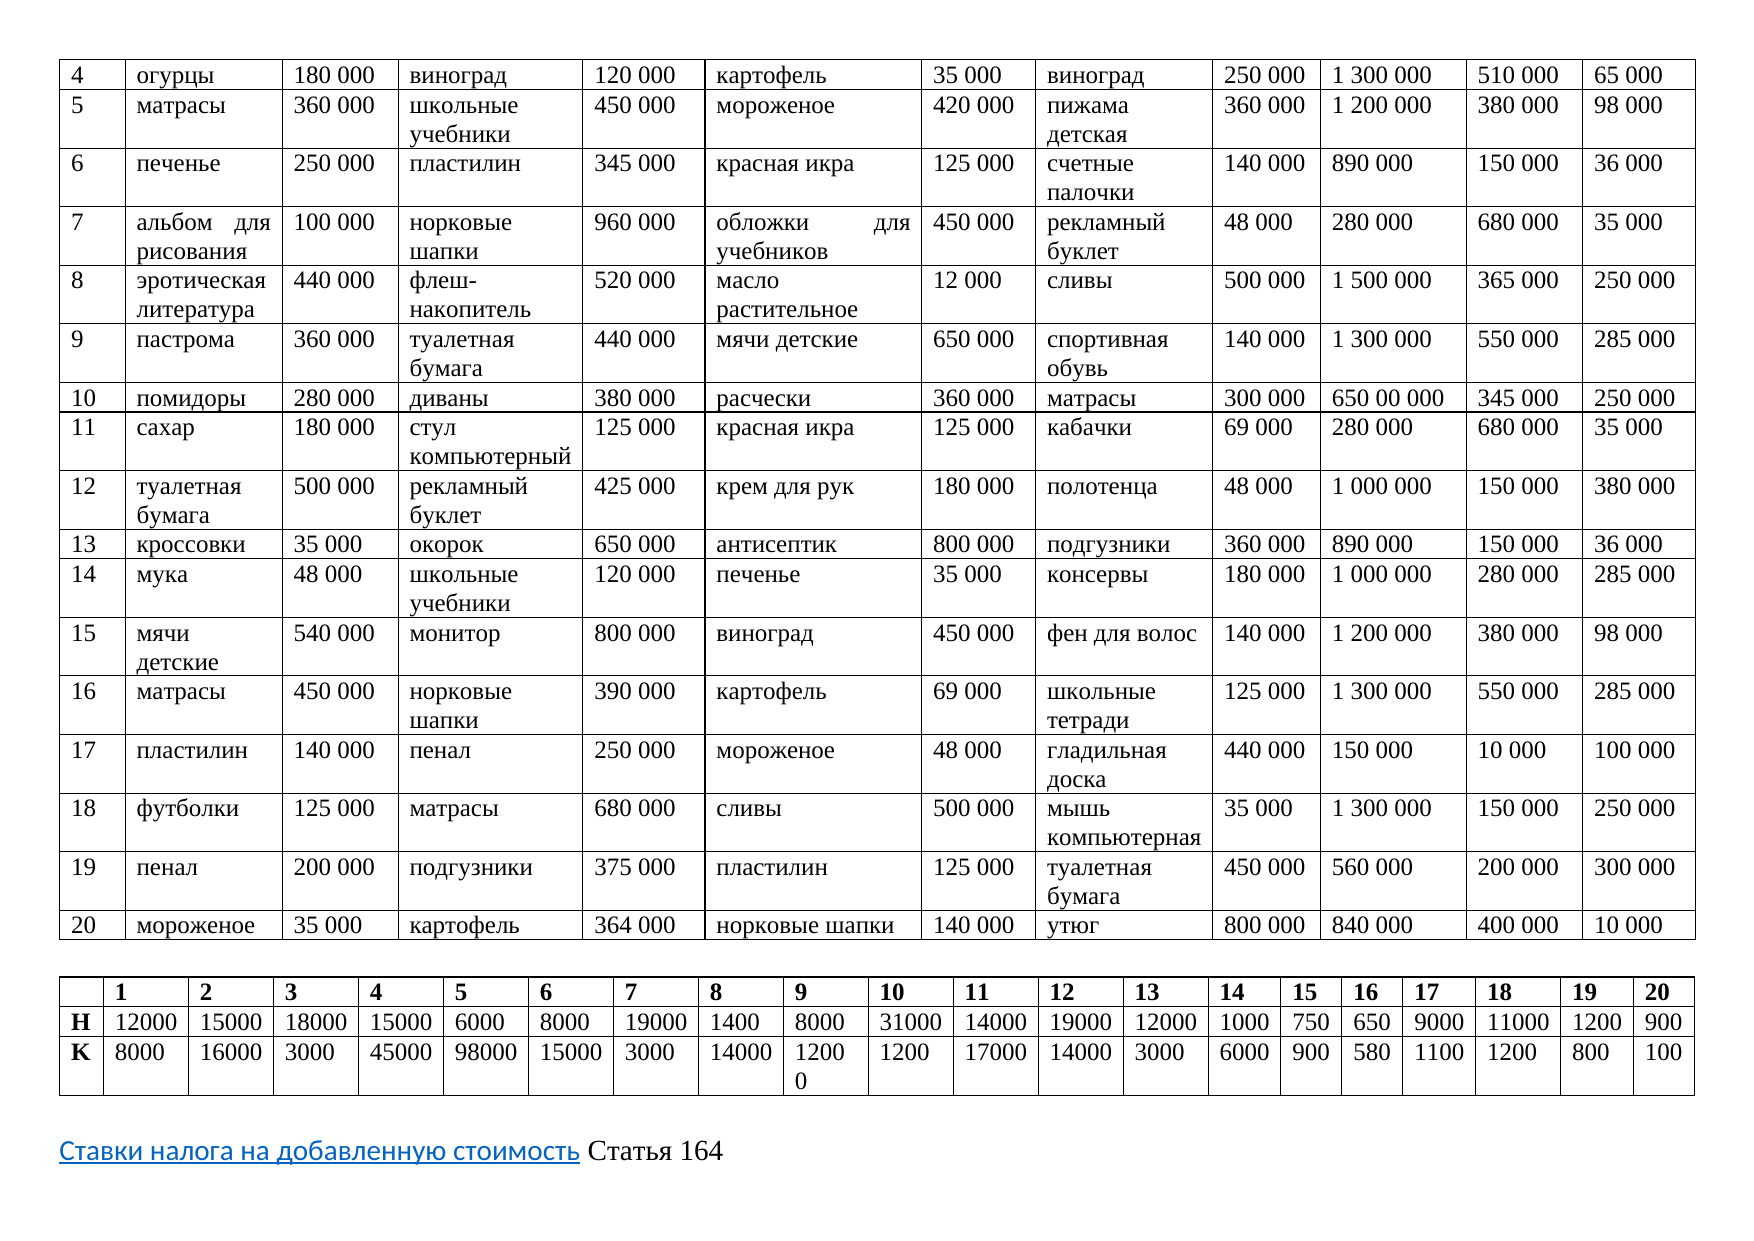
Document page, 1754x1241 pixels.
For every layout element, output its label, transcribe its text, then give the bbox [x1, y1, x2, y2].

table_cell 1 000 000 [1321, 471, 1466, 528]
table_cell пенал [399, 735, 582, 792]
table_cell 550 000 [1467, 324, 1582, 382]
table_cell 840 000 [1321, 911, 1466, 939]
table_cell 100 000 [283, 207, 398, 264]
table_cell 9000 [1403, 1007, 1475, 1036]
table_cell 1 300 000 [1321, 324, 1466, 382]
table_cell 360 000 [283, 90, 398, 147]
table_cell 345 000 [583, 149, 704, 206]
table_cell 900 [1634, 1007, 1694, 1036]
table_cell 500 000 [922, 794, 1035, 851]
table_cell диваны [399, 383, 582, 411]
table_header 2 [189, 978, 273, 1006]
table_cell 4 [60, 60, 125, 89]
table_cell антисептик [706, 530, 921, 558]
table_header 19 [1561, 978, 1633, 1006]
table_cell флеш-накопитель [399, 266, 582, 323]
table_cell красная икра [706, 413, 921, 470]
table_header 11 [954, 978, 1038, 1006]
table_cell сахар [126, 413, 282, 470]
table_cell 125 000 [922, 413, 1035, 470]
table_cell 125 000 [283, 794, 398, 851]
table_cell помидоры [126, 383, 282, 411]
table_cell 150 000 [1321, 735, 1466, 792]
table_cell 425 000 [583, 471, 704, 528]
table_cell мячи детские [126, 618, 282, 675]
table_cell 380 000 [1467, 90, 1582, 147]
table_header 12 [1039, 978, 1123, 1006]
table_cell 98 000 [1583, 618, 1695, 675]
table_cell 12000 [104, 1007, 188, 1036]
table_cell 150 000 [1467, 149, 1582, 206]
table_cell мука [126, 559, 282, 617]
table_cell 1200 [1476, 1037, 1560, 1094]
table_cell 31000 [869, 1007, 953, 1036]
table_cell школьные учебники [399, 90, 582, 147]
table_header 5 [444, 978, 528, 1006]
table_cell 450 000 [283, 676, 398, 734]
table_cell мышь компьютерная [1036, 794, 1212, 851]
table_cell 140 000 [1213, 149, 1320, 206]
table_cell 15000 [359, 1007, 443, 1036]
table_cell 200 000 [283, 852, 398, 909]
table_cell 3000 [614, 1037, 698, 1094]
table_cell 1400 [699, 1007, 783, 1036]
table_cell 16 [60, 676, 125, 734]
table_cell 48 000 [283, 559, 398, 617]
table_cell 180 000 [283, 413, 398, 470]
table_header 17 [1403, 978, 1475, 1006]
table_cell 890 000 [1321, 530, 1466, 558]
table_cell стул компьютерный [399, 413, 582, 470]
table_cell пастрома [126, 324, 282, 382]
table_cell мороженое [706, 90, 921, 147]
table_cell 1 500 000 [1321, 266, 1466, 323]
table_cell 500 000 [283, 471, 398, 528]
table_cell 800 000 [1213, 911, 1320, 939]
table_cell 650 00 000 [1321, 383, 1466, 411]
table_cell 35 000 [1583, 413, 1695, 470]
table_cell 12000 [1124, 1007, 1208, 1036]
table_cell 250 000 [1213, 60, 1320, 89]
table_cell мороженое [126, 911, 282, 939]
table_cell школьные тетради [1036, 676, 1212, 734]
table_cell 1200 [869, 1037, 953, 1094]
table_cell 15 [60, 618, 125, 675]
table_cell 69 000 [922, 676, 1035, 734]
table_cell 16000 [189, 1037, 273, 1094]
table_cell 280 000 [1321, 207, 1466, 264]
table_header 16 [1342, 978, 1402, 1006]
table_cell 390 000 [583, 676, 704, 734]
table_cell норковые шапки [706, 911, 921, 939]
table_cell 120 000 [583, 60, 704, 89]
table_cell подгузники [1036, 530, 1212, 558]
table_cell 48 000 [1213, 207, 1320, 264]
table_cell 125 000 [922, 852, 1035, 909]
table_cell 360 000 [1213, 530, 1320, 558]
table_cell пластилин [126, 735, 282, 792]
table_cell 35 000 [1213, 794, 1320, 851]
table_cell 250 000 [1583, 794, 1695, 851]
table_cell 1000 [1209, 1007, 1280, 1036]
table_cell 650 [1342, 1007, 1402, 1036]
table_cell футболки [126, 794, 282, 851]
table_cell 11000 [1476, 1007, 1560, 1036]
table_cell 900 [1281, 1037, 1341, 1094]
table_cell норковые шапки [399, 207, 582, 264]
table_cell 17000 [954, 1037, 1038, 1094]
table_cell 420 000 [922, 90, 1035, 147]
table_cell 120 000 [583, 559, 704, 617]
table_cell печенье [706, 559, 921, 617]
table_cell 360 000 [922, 383, 1035, 411]
table_cell 285 000 [1583, 676, 1695, 734]
table_cell 8000 [784, 1007, 868, 1036]
table_cell 300 000 [1213, 383, 1320, 411]
table_cell 650 000 [922, 324, 1035, 382]
table_cell матрасы [1036, 383, 1212, 411]
table_cell консервы [1036, 559, 1212, 617]
table_cell 360 000 [1213, 90, 1320, 147]
table_cell 12000 [784, 1037, 868, 1094]
table_cell 98 000 [1583, 90, 1695, 147]
table_cell туалетная бумага [1036, 852, 1212, 909]
table_cell 450 000 [922, 207, 1035, 264]
table_cell 680 000 [1467, 207, 1582, 264]
table_cell 440 000 [1213, 735, 1320, 792]
table_cell 280 000 [283, 383, 398, 411]
table_cell 1 200 000 [1321, 618, 1466, 675]
table_cell 180 000 [922, 471, 1035, 528]
table_header 4 [359, 978, 443, 1006]
table_cell фен для волос [1036, 618, 1212, 675]
table_cell 14000 [1039, 1037, 1123, 1094]
table_cell виноград [706, 618, 921, 675]
table_cell сливы [1036, 266, 1212, 323]
table_cell огурцы [126, 60, 282, 89]
table_cell виноград [1036, 60, 1212, 89]
table_cell 180 000 [1213, 559, 1320, 617]
table_cell 13 [60, 530, 125, 558]
table_cell 98000 [444, 1037, 528, 1094]
table_cell обложки для учебников [706, 207, 921, 264]
table_cell 10 000 [1583, 911, 1695, 939]
table_cell 11 [60, 413, 125, 470]
table_cell 48 000 [1213, 471, 1320, 528]
table_cell 540 000 [283, 618, 398, 675]
table_cell 17 [60, 735, 125, 792]
table_cell расчески [706, 383, 921, 411]
table_cell 1200 [1561, 1007, 1633, 1036]
table_cell 35 000 [283, 530, 398, 558]
table_cell 18000 [274, 1007, 358, 1036]
table_cell 450 000 [1213, 852, 1320, 909]
table_cell 5 [60, 90, 125, 147]
table_cell 150 000 [1467, 530, 1582, 558]
table_header 7 [614, 978, 698, 1006]
table_cell 8 [60, 266, 125, 323]
table_cell матрасы [126, 90, 282, 147]
table_cell 150 000 [1467, 794, 1582, 851]
table_cell 580 [1342, 1037, 1402, 1094]
table_cell 125 000 [583, 413, 704, 470]
table_cell пластилин [399, 149, 582, 206]
table_cell 400 000 [1467, 911, 1582, 939]
table_cell 650 000 [583, 530, 704, 558]
table_cell 8000 [529, 1007, 613, 1036]
table_cell 300 000 [1583, 852, 1695, 909]
table_cell красная икра [706, 149, 921, 206]
table_header 3 [274, 978, 358, 1006]
table_cell K [60, 1037, 103, 1094]
table_cell 35 000 [283, 911, 398, 939]
table_cell 35 000 [922, 60, 1035, 89]
table_header 6 [529, 978, 613, 1006]
table_cell подгузники [399, 852, 582, 909]
table_cell 65 000 [1583, 60, 1695, 89]
table_cell 14000 [954, 1007, 1038, 1036]
table_cell 14 [60, 559, 125, 617]
table_cell пластилин [706, 852, 921, 909]
table_cell 69 000 [1213, 413, 1320, 470]
table_cell кроссовки [126, 530, 282, 558]
table_cell 250 000 [1583, 266, 1695, 323]
table_cell рекламный буклет [1036, 207, 1212, 264]
table_cell 36 000 [1583, 530, 1695, 558]
table_cell 285 000 [1583, 559, 1695, 617]
table_cell мороженое [706, 735, 921, 792]
table_cell 345 000 [1467, 383, 1582, 411]
table_cell 10 [60, 383, 125, 411]
table_cell 250 000 [283, 149, 398, 206]
table_cell 1 300 000 [1321, 676, 1466, 734]
table_cell 960 000 [583, 207, 704, 264]
table_cell сливы [706, 794, 921, 851]
table_cell 200 000 [1467, 852, 1582, 909]
table_cell 48 000 [922, 735, 1035, 792]
table_cell 36 000 [1583, 149, 1695, 206]
table_cell счетные палочки [1036, 149, 1212, 206]
table_cell 520 000 [583, 266, 704, 323]
table_cell 12 [60, 471, 125, 528]
table_cell альбом для рисования [126, 207, 282, 264]
table_cell 890 000 [1321, 149, 1466, 206]
table_cell 140 000 [922, 911, 1035, 939]
table_cell 140 000 [283, 735, 398, 792]
table_cell 35 000 [1583, 207, 1695, 264]
table_cell мячи детские [706, 324, 921, 382]
table_cell 100 [1634, 1037, 1694, 1094]
table_cell печенье [126, 149, 282, 206]
table_cell 14000 [699, 1037, 783, 1094]
table_cell 800 000 [583, 618, 704, 675]
table_cell 1 000 000 [1321, 559, 1466, 617]
table_cell 3000 [274, 1037, 358, 1094]
text Ставки налога на добавленную стоимость Статья 164 [59, 1132, 1695, 1167]
table_cell масло растительное [706, 266, 921, 323]
table_cell 285 000 [1583, 324, 1695, 382]
table_cell 1 200 000 [1321, 90, 1466, 147]
table_cell 10 000 [1467, 735, 1582, 792]
table_cell 560 000 [1321, 852, 1466, 909]
table_cell 3000 [1124, 1037, 1208, 1094]
table_cell пижама детская [1036, 90, 1212, 147]
table_cell рекламный буклет [399, 471, 582, 528]
table_cell 365 000 [1467, 266, 1582, 323]
table_cell 8000 [104, 1037, 188, 1094]
table_cell 19000 [614, 1007, 698, 1036]
table_cell 1100 [1403, 1037, 1475, 1094]
table_cell монитор [399, 618, 582, 675]
table_cell 18 [60, 794, 125, 851]
table_cell туалетная бумага [399, 324, 582, 382]
table_cell 15000 [189, 1007, 273, 1036]
table_cell крем для рук [706, 471, 921, 528]
table_cell 6 [60, 149, 125, 206]
table_cell спортивная обувь [1036, 324, 1212, 382]
table_cell 1 300 000 [1321, 60, 1466, 89]
table_header 14 [1209, 978, 1280, 1006]
table_cell 20 [60, 911, 125, 939]
table_cell пенал [126, 852, 282, 909]
table_cell 140 000 [1213, 324, 1320, 382]
table_cell норковые шапки [399, 676, 582, 734]
table_cell кабачки [1036, 413, 1212, 470]
table_cell матрасы [126, 676, 282, 734]
table_cell 19 [60, 852, 125, 909]
table_cell 15000 [529, 1037, 613, 1094]
table_cell 35 000 [922, 559, 1035, 617]
table_cell 45000 [359, 1037, 443, 1094]
table_cell 12 000 [922, 266, 1035, 323]
table_cell 800 000 [922, 530, 1035, 558]
table_header 1 [104, 978, 188, 1006]
table_cell 125 000 [1213, 676, 1320, 734]
table_cell утюг [1036, 911, 1212, 939]
table_cell 150 000 [1467, 471, 1582, 528]
table_header 9 [784, 978, 868, 1006]
table_header 20 [1634, 978, 1694, 1006]
table_cell 380 000 [1583, 471, 1695, 528]
table_header 13 [1124, 978, 1208, 1006]
table_cell эротическая литература [126, 266, 282, 323]
table_cell 680 000 [1467, 413, 1582, 470]
table_cell 140 000 [1213, 618, 1320, 675]
table_cell 510 000 [1467, 60, 1582, 89]
table_cell 800 [1561, 1037, 1633, 1094]
table_cell 100 000 [1583, 735, 1695, 792]
table_cell 1 300 000 [1321, 794, 1466, 851]
table_cell картофель [399, 911, 582, 939]
table_cell 375 000 [583, 852, 704, 909]
table_cell 440 000 [283, 266, 398, 323]
table_cell 280 000 [1321, 413, 1466, 470]
table_cell 380 000 [1467, 618, 1582, 675]
table_cell 380 000 [583, 383, 704, 411]
table_header 15 [1281, 978, 1341, 1006]
table_cell виноград [399, 60, 582, 89]
table_cell 6000 [444, 1007, 528, 1036]
table_cell 180 000 [283, 60, 398, 89]
table_cell 500 000 [1213, 266, 1320, 323]
table_cell матрасы [399, 794, 582, 851]
table_header 8 [699, 978, 783, 1006]
table_cell 550 000 [1467, 676, 1582, 734]
table_cell окорок [399, 530, 582, 558]
table_cell 450 000 [922, 618, 1035, 675]
table_cell 360 000 [283, 324, 398, 382]
table_cell 250 000 [1583, 383, 1695, 411]
table_cell 750 [1281, 1007, 1341, 1036]
table_cell туалетная бумага [126, 471, 282, 528]
table_header [60, 978, 103, 1006]
table_cell картофель [706, 60, 921, 89]
table_cell 280 000 [1467, 559, 1582, 617]
table_cell 250 000 [583, 735, 704, 792]
table_cell 680 000 [583, 794, 704, 851]
table_cell полотенца [1036, 471, 1212, 528]
table_cell гладильная доска [1036, 735, 1212, 792]
table_cell 125 000 [922, 149, 1035, 206]
table_header 18 [1476, 978, 1560, 1006]
table_header 10 [869, 978, 953, 1006]
table_cell картофель [706, 676, 921, 734]
table_cell 19000 [1039, 1007, 1123, 1036]
table_cell школьные учебники [399, 559, 582, 617]
table_cell 6000 [1209, 1037, 1280, 1094]
table_cell 7 [60, 207, 125, 264]
table_cell 9 [60, 324, 125, 382]
table_cell H [60, 1007, 103, 1036]
table_cell 440 000 [583, 324, 704, 382]
table_cell 364 000 [583, 911, 704, 939]
table_cell 450 000 [583, 90, 704, 147]
